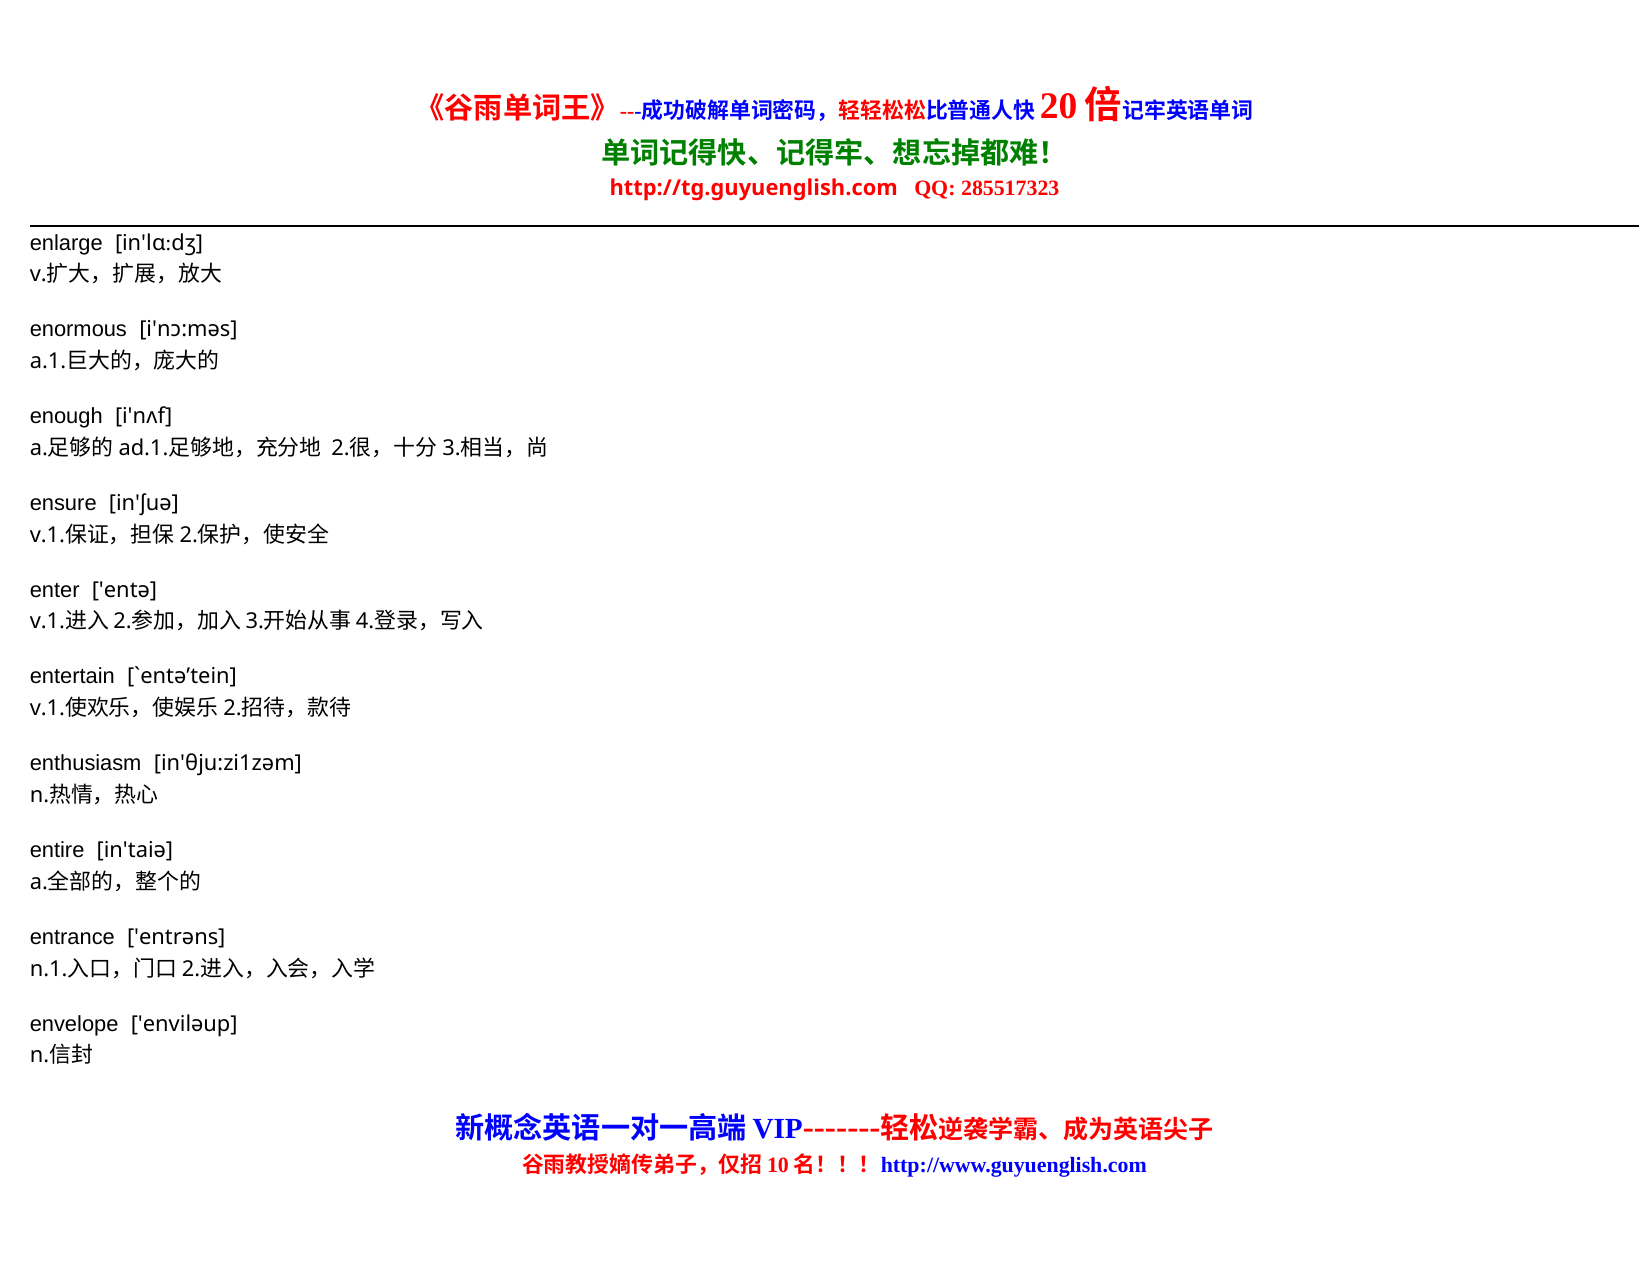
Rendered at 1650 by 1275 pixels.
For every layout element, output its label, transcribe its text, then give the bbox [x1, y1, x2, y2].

text enormous [i'nɔ:məs] [29, 313, 1639, 343]
text a.全部的，整个的 [29, 864, 1639, 896]
text envelope ['enviləup] [29, 1007, 1639, 1037]
text ensure [in'ʃuə] [29, 487, 1639, 517]
text v.1.保证，担保 2.保护，使安全 [29, 517, 1639, 548]
text v.1.进入2.参加，加入3.开始从事4.登录，写入 [29, 603, 1639, 635]
text enough [i'nʌf] [29, 400, 1639, 430]
text entire [in'taiə] [29, 834, 1639, 864]
text v.1.使欢乐，使娱乐 2.招待，款待 [29, 690, 1639, 722]
text a.足够的 ad.1.足够地，充分地 2.很，十分 3.相当，尚 [29, 430, 1639, 462]
text enthusiasm [in'θju:zi1zəm] [29, 747, 1639, 777]
text v.扩大，扩展，放大 [29, 256, 1639, 288]
text n.信封 [29, 1037, 1639, 1069]
text entrance ['entrəns] [29, 921, 1639, 951]
text n.1.入口，门口 2.进入，入会，入学 [29, 951, 1639, 982]
text entertain [`entə’tein] [29, 660, 1639, 690]
text a.1.巨大的，庞大的 [29, 343, 1639, 375]
text enter ['entə] [29, 574, 1639, 603]
text n.热情，热心 [29, 777, 1639, 809]
text enlarge [in'lɑ:dʒ] [29, 227, 1639, 256]
